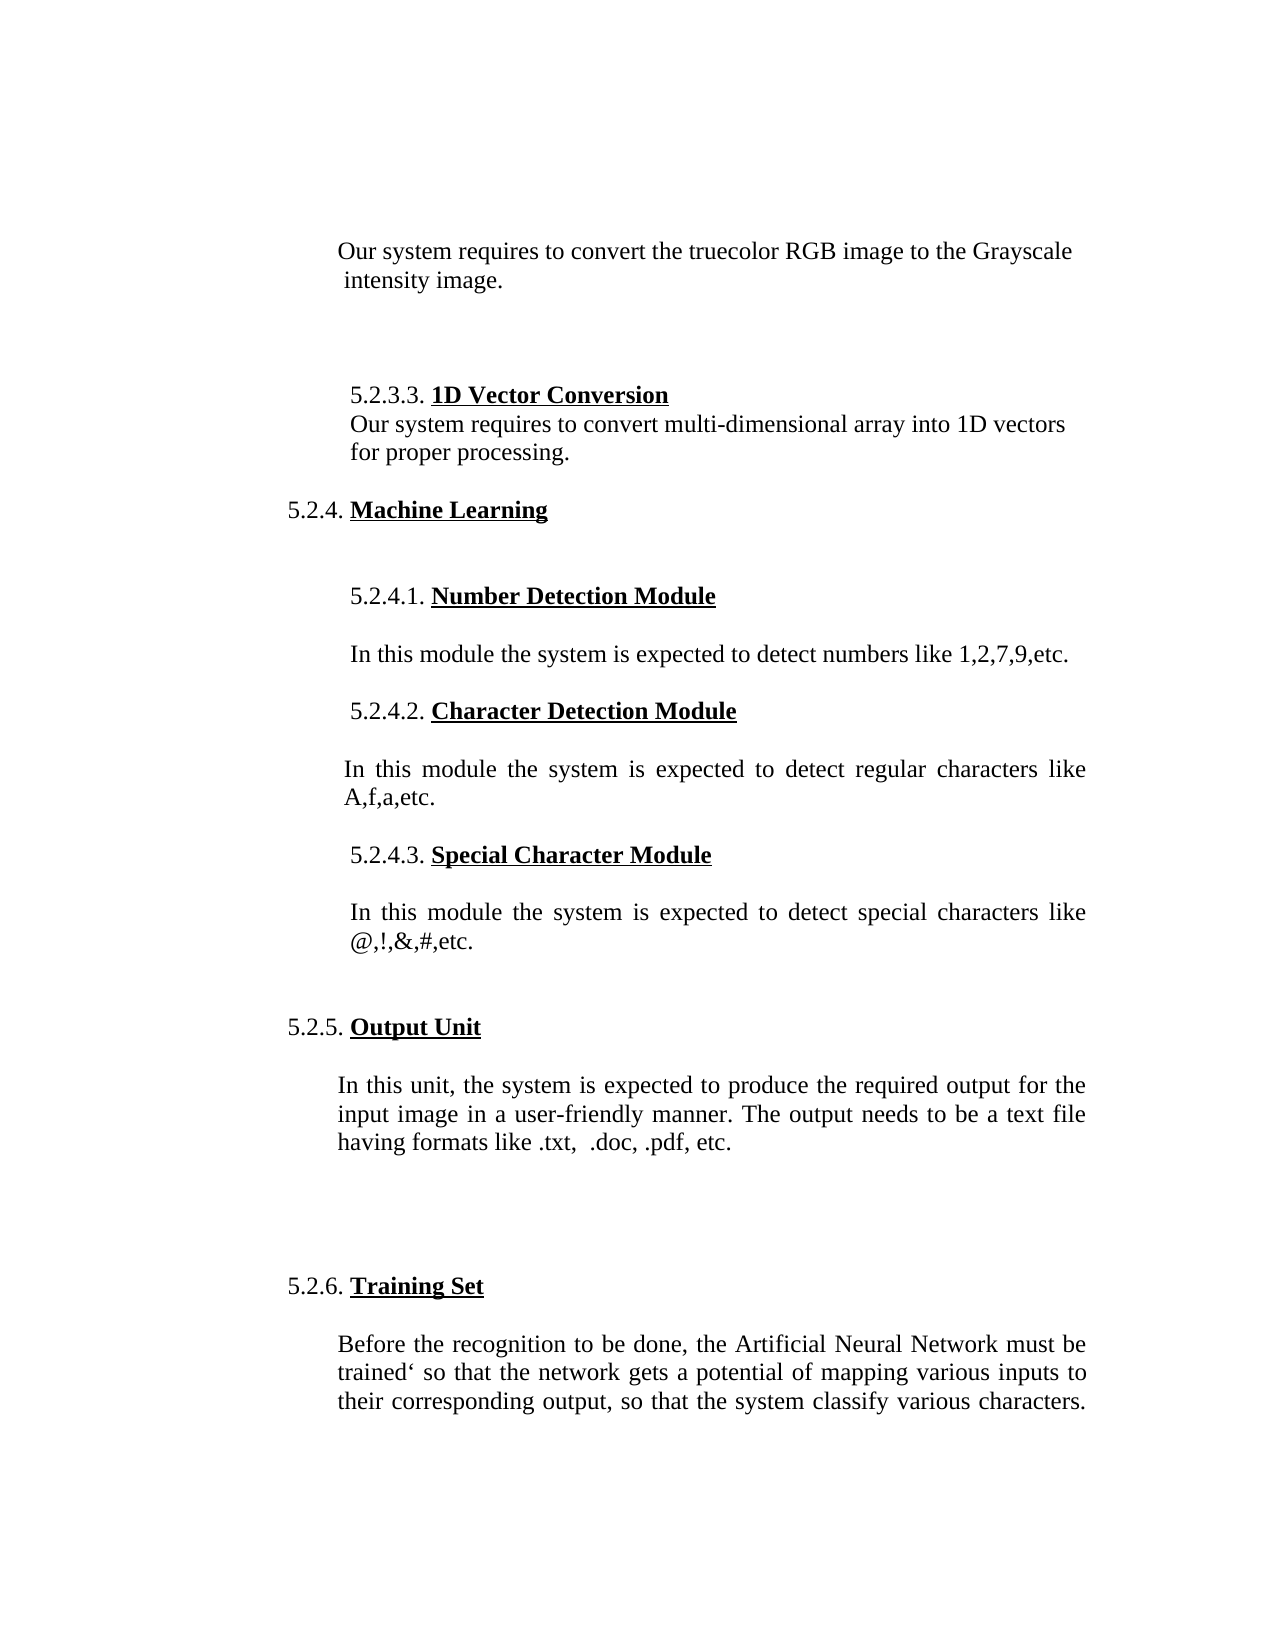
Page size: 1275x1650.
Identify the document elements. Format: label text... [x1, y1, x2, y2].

text 5.2.3.3. 1D Vector Conversion [262, 380, 1087, 409]
text 5.2.4.1. Number Detection Module [262, 581, 1087, 610]
text 5.2.4.2. Character Detection Module [262, 696, 1087, 725]
text 5.2.4. Machine Learning [187, 495, 1087, 524]
text In this module the system is expected to detect numbers like 1,2,7,9,etc. [262, 639, 1087, 667]
text In this module the system is expected to detect regular characters like A,f,a,etc. [344, 754, 1087, 811]
text 5.2.5. Output Unit [187, 1012, 1087, 1041]
text In this unit, the system is expected to produce the required output for the input image in a user-friendly manner. The output needs to be a text file having formats like .txt, .doc, .pdf, etc. [337, 1070, 1087, 1156]
text for proper processing. [262, 437, 1087, 466]
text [337, 1329, 1087, 1415]
text 5.2.4.3. Special Character Module [262, 840, 1087, 869]
text In this module the system is expected to detect special characters like @,!,&,#,etc. [350, 897, 1087, 955]
text Our system requires to convert the truecolor RGB image to the Grayscale [262, 236, 1087, 265]
text 5.2.6. Training Set [262, 1271, 1087, 1300]
text Our system requires to convert multi-dimensional array into 1D vectors [262, 409, 1087, 437]
text intensity image. [187, 265, 1087, 294]
